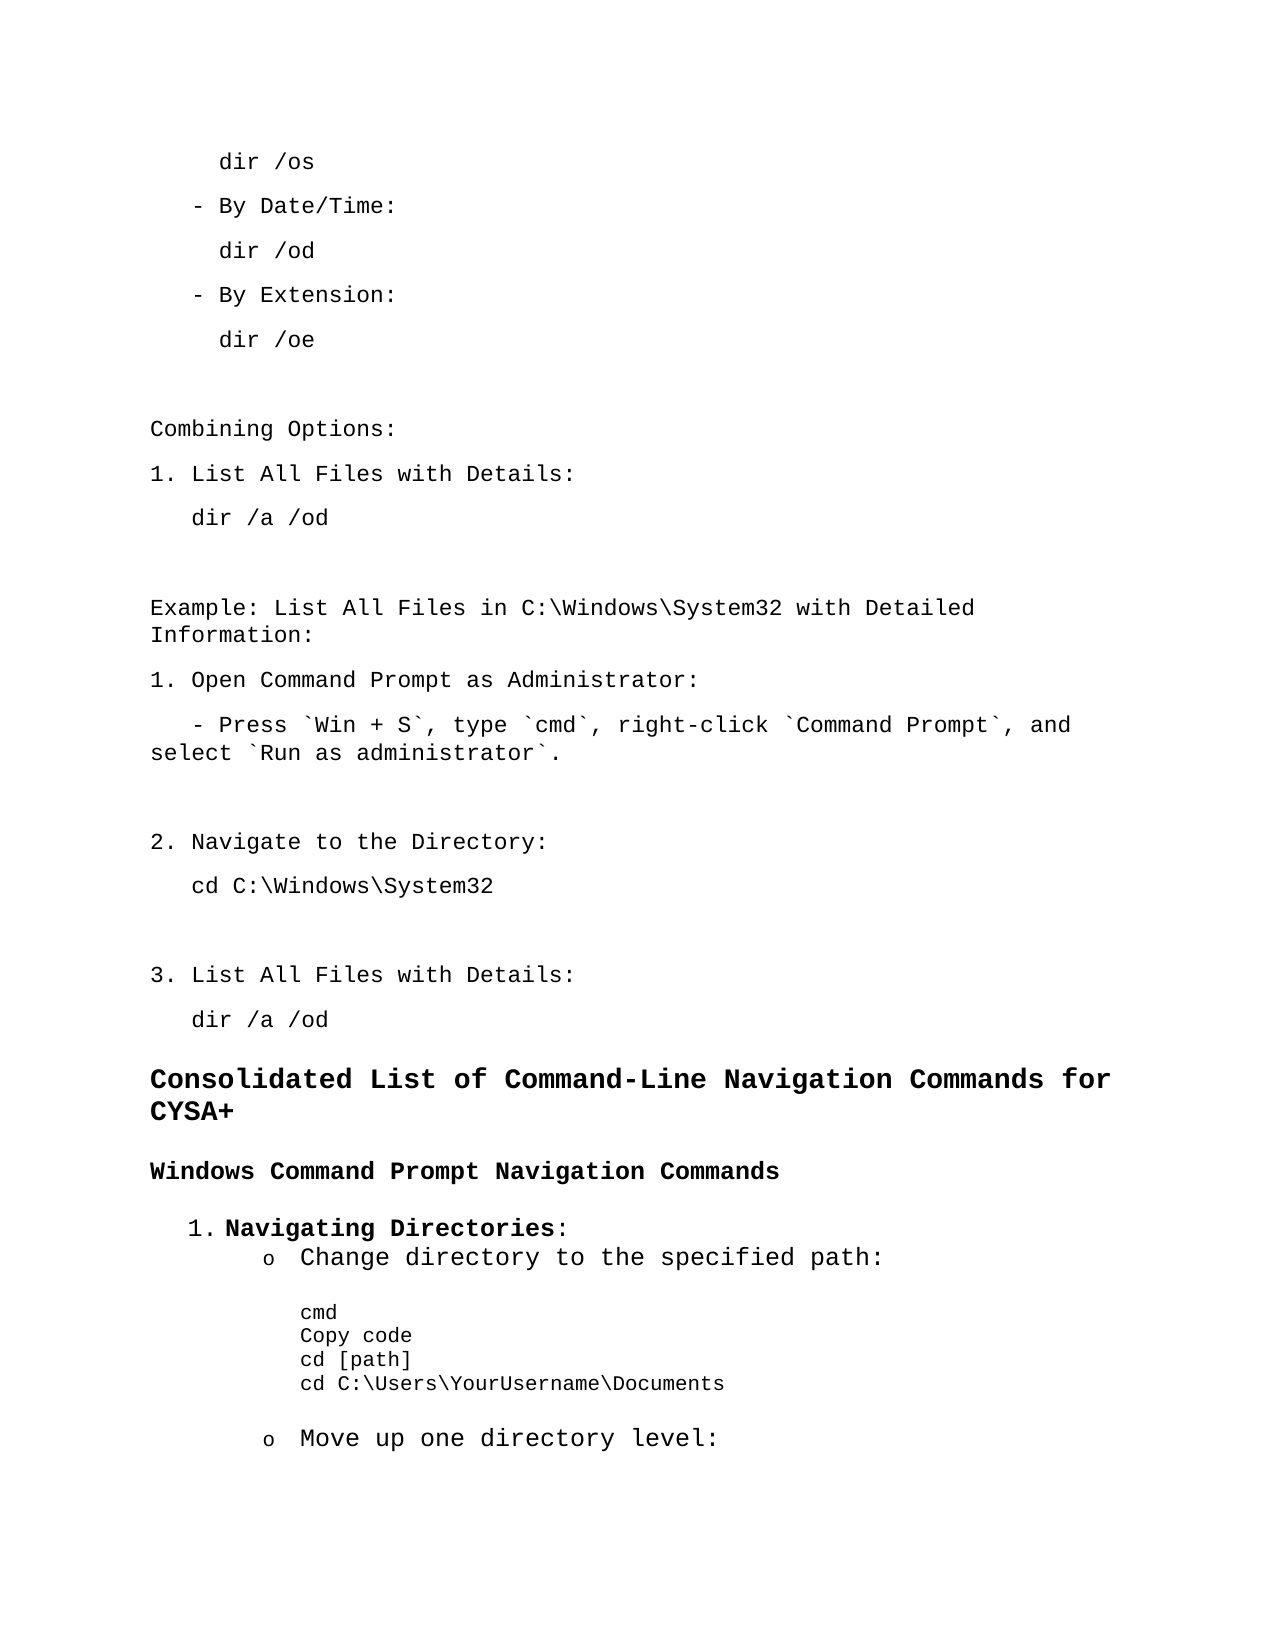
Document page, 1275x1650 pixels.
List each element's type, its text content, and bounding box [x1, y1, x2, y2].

text 2. Navigate to the Directory: [150, 830, 1125, 856]
text Windows Command Prompt Navigation Commands [150, 1158, 1125, 1187]
text cd [path] [300, 1349, 1125, 1373]
text cd C:\Users\YourUsername\Documents [300, 1373, 1125, 1396]
text cd C:\Windows\System32 [150, 874, 1125, 901]
list Navigating Directories: [187, 1216, 1125, 1244]
text Consolidated List of Command-Line Navigation Commands for CYSA+ [150, 1065, 1125, 1129]
list Change directory to the specified path: [262, 1244, 1125, 1272]
text dir /os [150, 150, 1125, 176]
text - Press `Win + S`, type `cmd`, right-click `Command Prompt`, and select `Run as administrator`. [150, 713, 1125, 767]
text Combining Options: [150, 417, 1125, 443]
text 3. List All Files with Details: [150, 964, 1125, 990]
text Example: List All Files in C:\Windows\System32 with Detailed Information: [150, 596, 1125, 650]
text cmd [300, 1302, 1125, 1325]
text - By Date/Time: [150, 194, 1125, 221]
text dir /od [150, 239, 1125, 265]
text 1. Open Command Prompt as Administrator: [150, 668, 1125, 694]
text dir /a /od [150, 1008, 1125, 1034]
text 1. List All Files with Details: [150, 462, 1125, 488]
text dir /oe [150, 328, 1125, 354]
text Copy code [300, 1325, 1125, 1349]
list Move up one directory level: [262, 1425, 1125, 1454]
text dir /a /od [150, 507, 1125, 533]
text - By Extension: [150, 284, 1125, 310]
